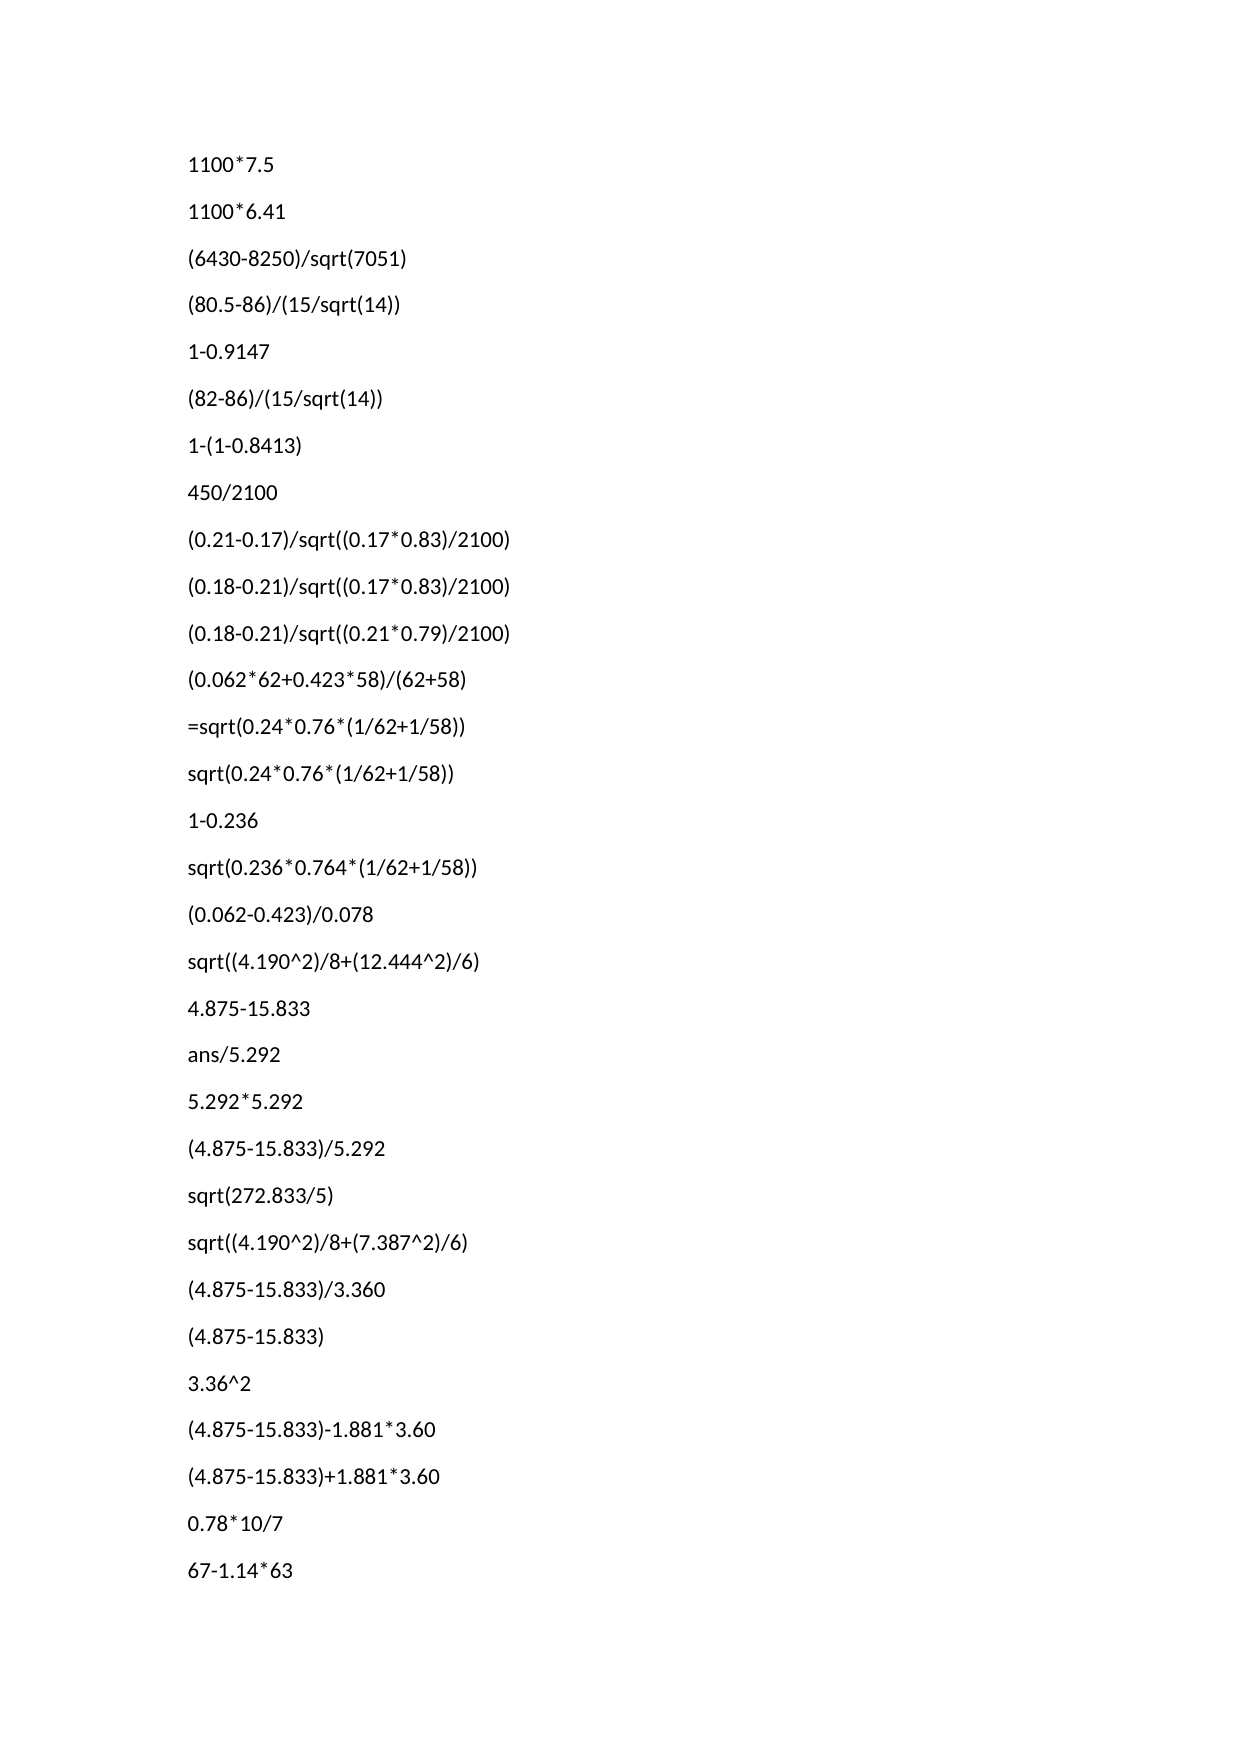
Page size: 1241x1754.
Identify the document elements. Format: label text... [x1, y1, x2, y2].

text (82-86)/(15/sqrt(14)) [187, 384, 1053, 412]
text (0.062-0.423)/0.078 [187, 900, 1053, 928]
text (4.875-15.833)+1.881*3.60 [187, 1462, 1053, 1491]
text 1100*6.41 [187, 197, 1053, 225]
text 1100*7.5 [187, 150, 1053, 178]
text 3.36^2 [187, 1369, 1053, 1397]
text 5.292*5.292 [187, 1087, 1053, 1116]
text (6430-8250)/sqrt(7051) [187, 244, 1053, 272]
text 1-0.9147 [187, 337, 1053, 366]
text (80.5-86)/(15/sqrt(14)) [187, 291, 1053, 319]
text (0.062*62+0.423*58)/(62+58) [187, 666, 1053, 694]
text (0.21-0.17)/sqrt((0.17*0.83)/2100) [187, 525, 1053, 553]
text sqrt(0.24*0.76*(1/62+1/58)) [187, 759, 1053, 787]
text (4.875-15.833)-1.881*3.60 [187, 1416, 1053, 1444]
text ans/5.292 [187, 1041, 1053, 1069]
text sqrt((4.190^2)/8+(7.387^2)/6) [187, 1228, 1053, 1256]
text sqrt(272.833/5) [187, 1181, 1053, 1209]
text 4.875-15.833 [187, 994, 1053, 1022]
text 1-0.236 [187, 806, 1053, 834]
text 450/2100 [187, 478, 1053, 506]
text (4.875-15.833) [187, 1322, 1053, 1350]
text sqrt(0.236*0.764*(1/62+1/58)) [187, 853, 1053, 881]
text 67-1.14*63 [187, 1556, 1053, 1584]
text =sqrt(0.24*0.76*(1/62+1/58)) [187, 712, 1053, 741]
text sqrt((4.190^2)/8+(12.444^2)/6) [187, 947, 1053, 975]
text (0.18-0.21)/sqrt((0.17*0.83)/2100) [187, 572, 1053, 600]
text (0.18-0.21)/sqrt((0.21*0.79)/2100) [187, 619, 1053, 647]
text (4.875-15.833)/5.292 [187, 1134, 1053, 1162]
text 1-(1-0.8413) [187, 431, 1053, 459]
text 0.78*10/7 [187, 1509, 1053, 1537]
text (4.875-15.833)/3.360 [187, 1275, 1053, 1303]
